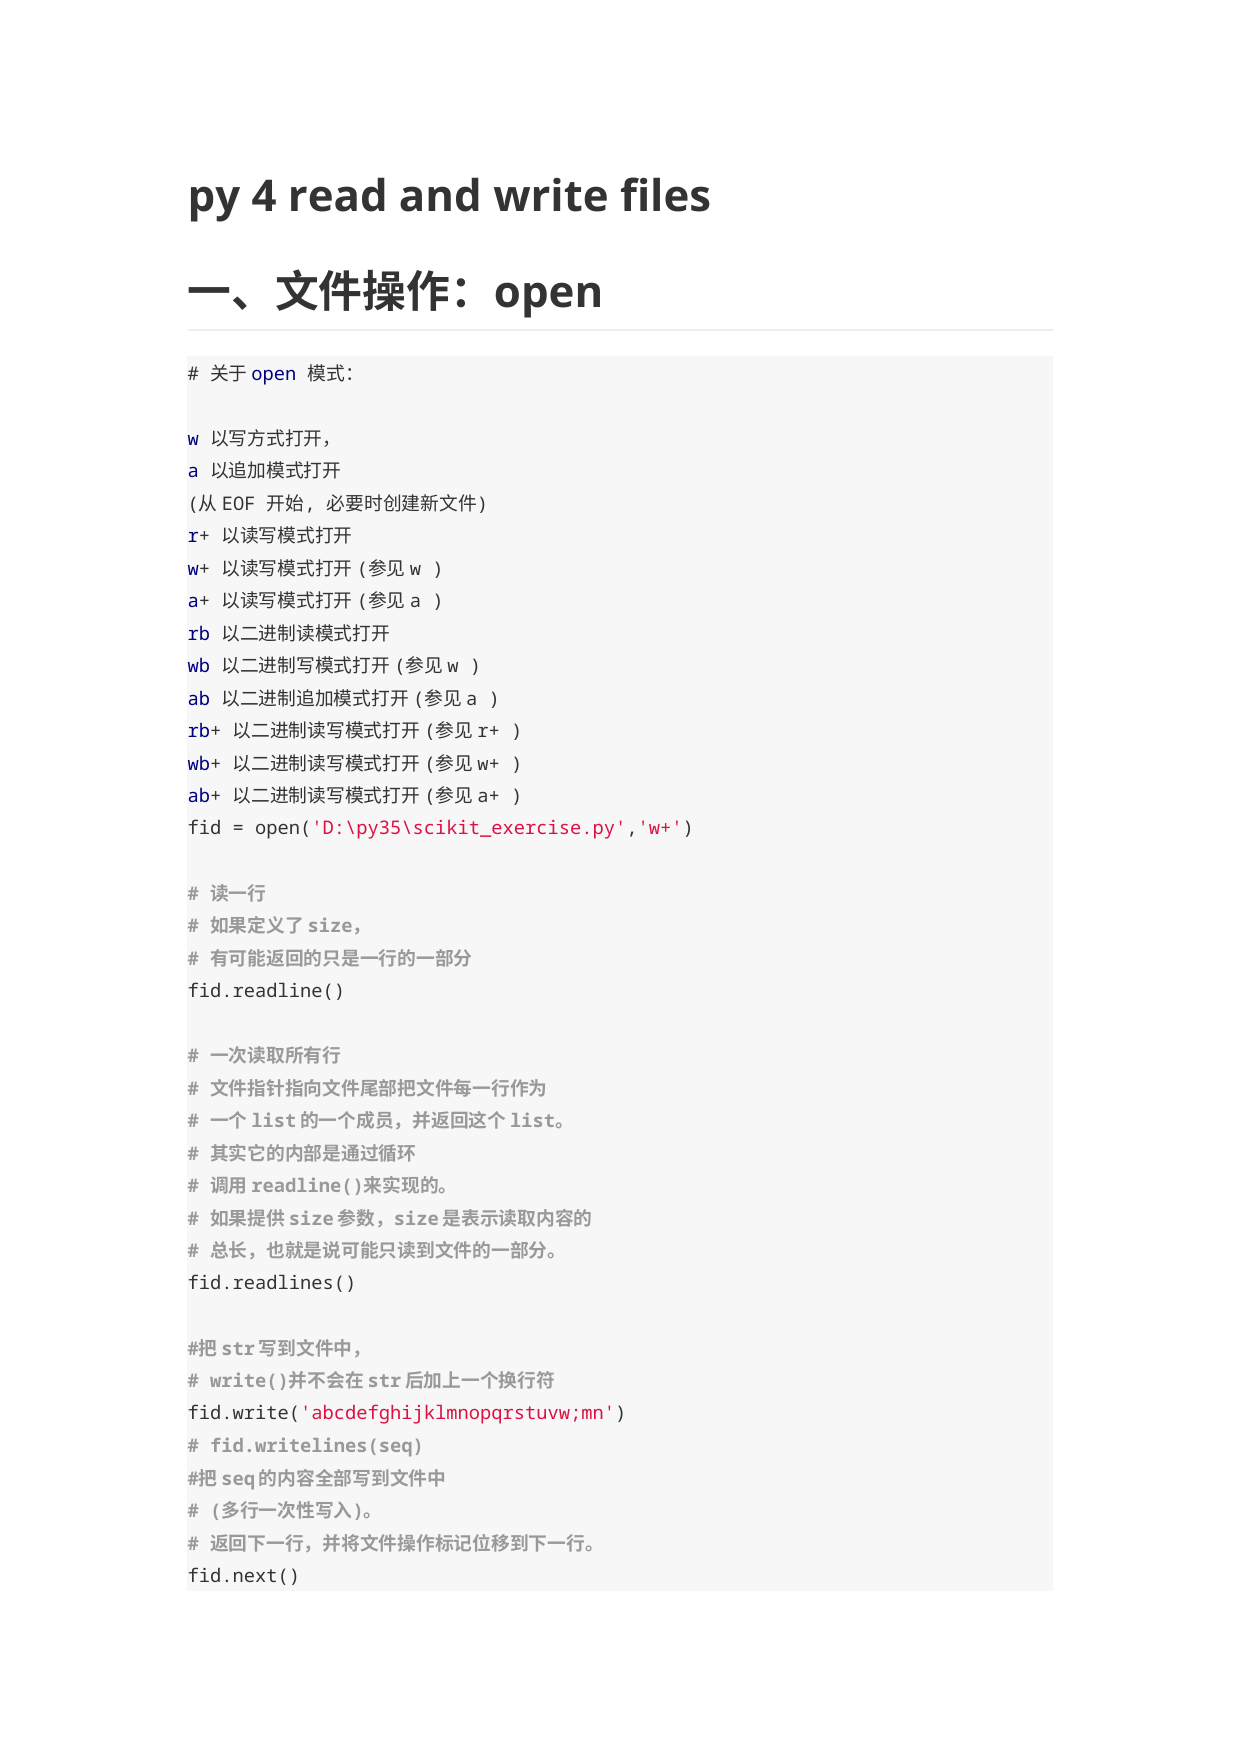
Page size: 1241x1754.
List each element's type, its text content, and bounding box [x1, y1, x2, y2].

text fid.write('abcdefghijklmnopqrstuvw;mn') [187, 1396, 1053, 1428]
text # 关于open 模式： [187, 356, 1053, 388]
text wb 以二进制写模式打开 (参见 w ) [187, 648, 1053, 681]
text (从 EOF 开始, 必要时创建新文件) [187, 486, 1053, 518]
text w+ 以读写模式打开 (参见 w ) [187, 551, 1053, 583]
text rb+ 以二进制读写模式打开 (参见 r+ ) [187, 713, 1053, 746]
text # 读一行 [187, 876, 1053, 908]
text py 4 read and write files [187, 162, 1053, 227]
text fid = open('D:\py35\scikit_exercise.py','w+') [187, 811, 1053, 843]
text #把str写到文件中， [187, 1331, 1053, 1363]
text fid.readlines() [187, 1266, 1053, 1298]
text # 一次读取所有行 [187, 1038, 1053, 1071]
text # (多行一次性写入)。 [187, 1493, 1053, 1526]
text fid.next() [187, 1558, 1053, 1591]
text wb+ 以二进制读写模式打开 (参见 w+ ) [187, 746, 1053, 778]
text w 以写方式打开， [187, 421, 1053, 453]
text # 调用readline()来实现的。 [187, 1168, 1053, 1201]
text # write()并不会在str后加上一个换行符 [187, 1363, 1053, 1396]
text 一、文件操作：open [187, 256, 1053, 331]
text rb 以二进制读模式打开 [187, 616, 1053, 648]
text ab 以二进制追加模式打开 (参见 a ) [187, 681, 1053, 713]
text # 总长，也就是说可能只读到文件的一部分。 [187, 1233, 1053, 1266]
text ab+ 以二进制读写模式打开 (参见 a+ ) [187, 778, 1053, 811]
text # 如果定义了size， [187, 908, 1053, 941]
text # 如果提供size参数，size是表示读取内容的 [187, 1201, 1053, 1233]
text # fid.writelines(seq) [187, 1428, 1053, 1461]
text fid.readline() [187, 973, 1053, 1006]
text # 一个list的一个成员，并返回这个list。 [187, 1103, 1053, 1136]
text a 以追加模式打开 [187, 453, 1053, 486]
text #把seq的内容全部写到文件中 [187, 1461, 1053, 1493]
text # 有可能返回的只是一行的一部分 [187, 941, 1053, 973]
text # 返回下一行，并将文件操作标记位移到下一行。 [187, 1526, 1053, 1558]
text # 文件指针指向文件尾部把文件每一行作为 [187, 1071, 1053, 1103]
text r+ 以读写模式打开 [187, 518, 1053, 551]
text # 其实它的内部是通过循环 [187, 1136, 1053, 1168]
text a+ 以读写模式打开 (参见 a ) [187, 583, 1053, 616]
